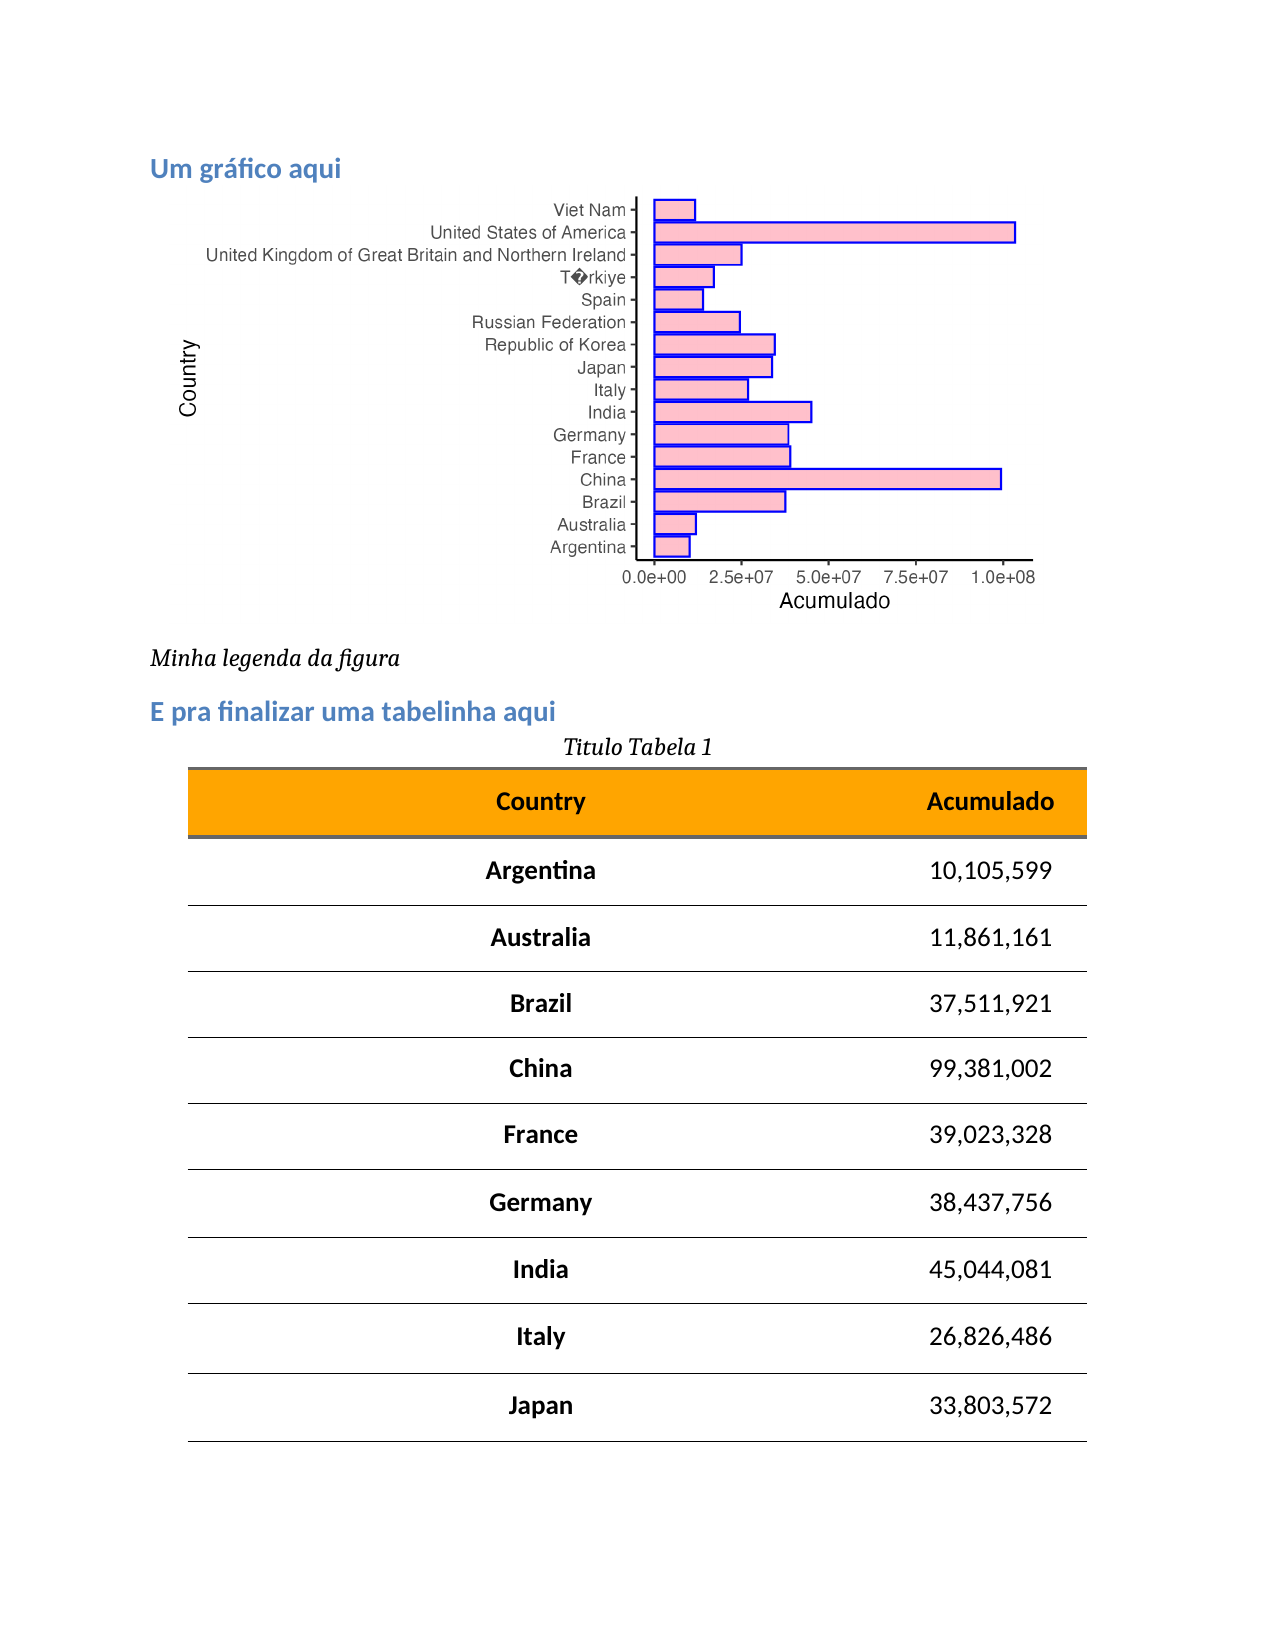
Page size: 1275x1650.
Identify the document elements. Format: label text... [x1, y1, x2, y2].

table_cell Australia [188, 906, 894, 971]
table_cell 37,511,921 [894, 972, 1087, 1037]
table_cell France [188, 1104, 894, 1168]
table_cell 45,044,081 [894, 1238, 1087, 1303]
picture [168, 185, 1044, 624]
text Titulo Tabela 1 [156, 735, 1119, 760]
table_cell China [188, 1038, 894, 1103]
table_cell 99,381,002 [894, 1038, 1087, 1103]
table_cell 39,023,328 [894, 1104, 1087, 1168]
table_cell Germany [188, 1170, 894, 1237]
table_cell Japan [188, 1374, 894, 1441]
table_cell 10,105,599 [894, 839, 1087, 905]
subtitle E pra finalizar uma tabelinha aqui [150, 693, 1125, 729]
table_header Country [188, 770, 894, 835]
text Minha legenda da figura [150, 644, 1125, 673]
table_cell 33,803,572 [894, 1374, 1087, 1441]
table_cell Brazil [188, 972, 894, 1037]
subtitle Um gráfico aqui [150, 150, 1125, 186]
table_cell 38,437,756 [894, 1170, 1087, 1237]
table_header Acumulado [894, 770, 1087, 835]
table_cell 26,826,486 [894, 1304, 1087, 1372]
table_cell Italy [188, 1304, 894, 1372]
table_cell 11,861,161 [894, 906, 1087, 971]
table_cell India [188, 1238, 894, 1303]
table_cell Argentina [188, 839, 894, 905]
